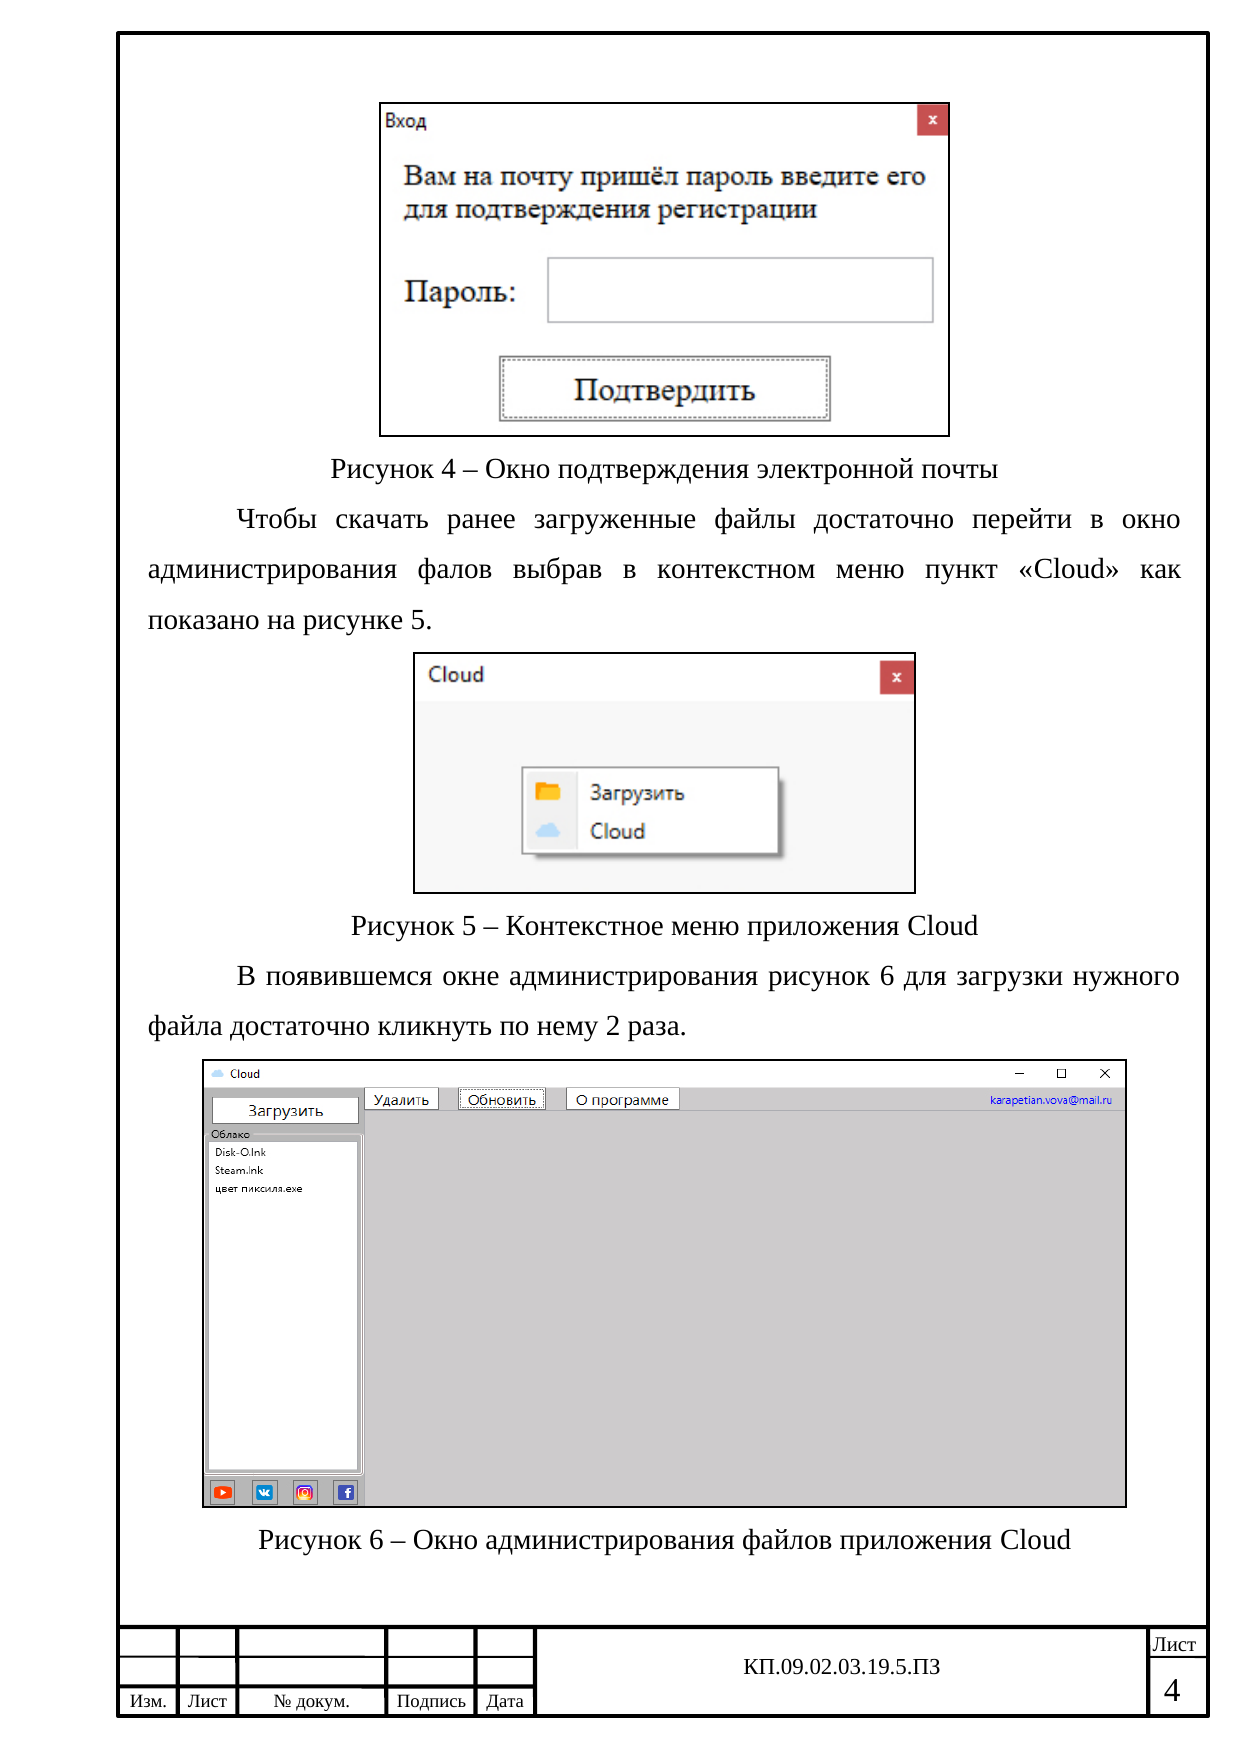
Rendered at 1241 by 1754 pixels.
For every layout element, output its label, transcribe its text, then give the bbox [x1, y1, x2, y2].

text Рисунок 5 – Контекстное меню приложения Cloud [148, 908, 1181, 941]
picture [204, 1061, 1125, 1506]
picture [415, 654, 914, 892]
text Чтобы скачать ранее загруженные файлы достаточно перейти в окно администрирования фалов выбрав в контекстном меню пункт «Cloud» как показано на рисунке 5. [148, 501, 1181, 635]
text В появившемся окне администрирования рисунок 6 для загрузки нужного файла достаточно кликнуть по нему 2 раза. [148, 958, 1181, 1042]
picture [381, 104, 948, 435]
text Рисунок 4 – Окно подтверждения электронной почты [148, 451, 1181, 484]
text Рисунок 6 – Окно администрирования файлов приложения Cloud [148, 1522, 1181, 1556]
